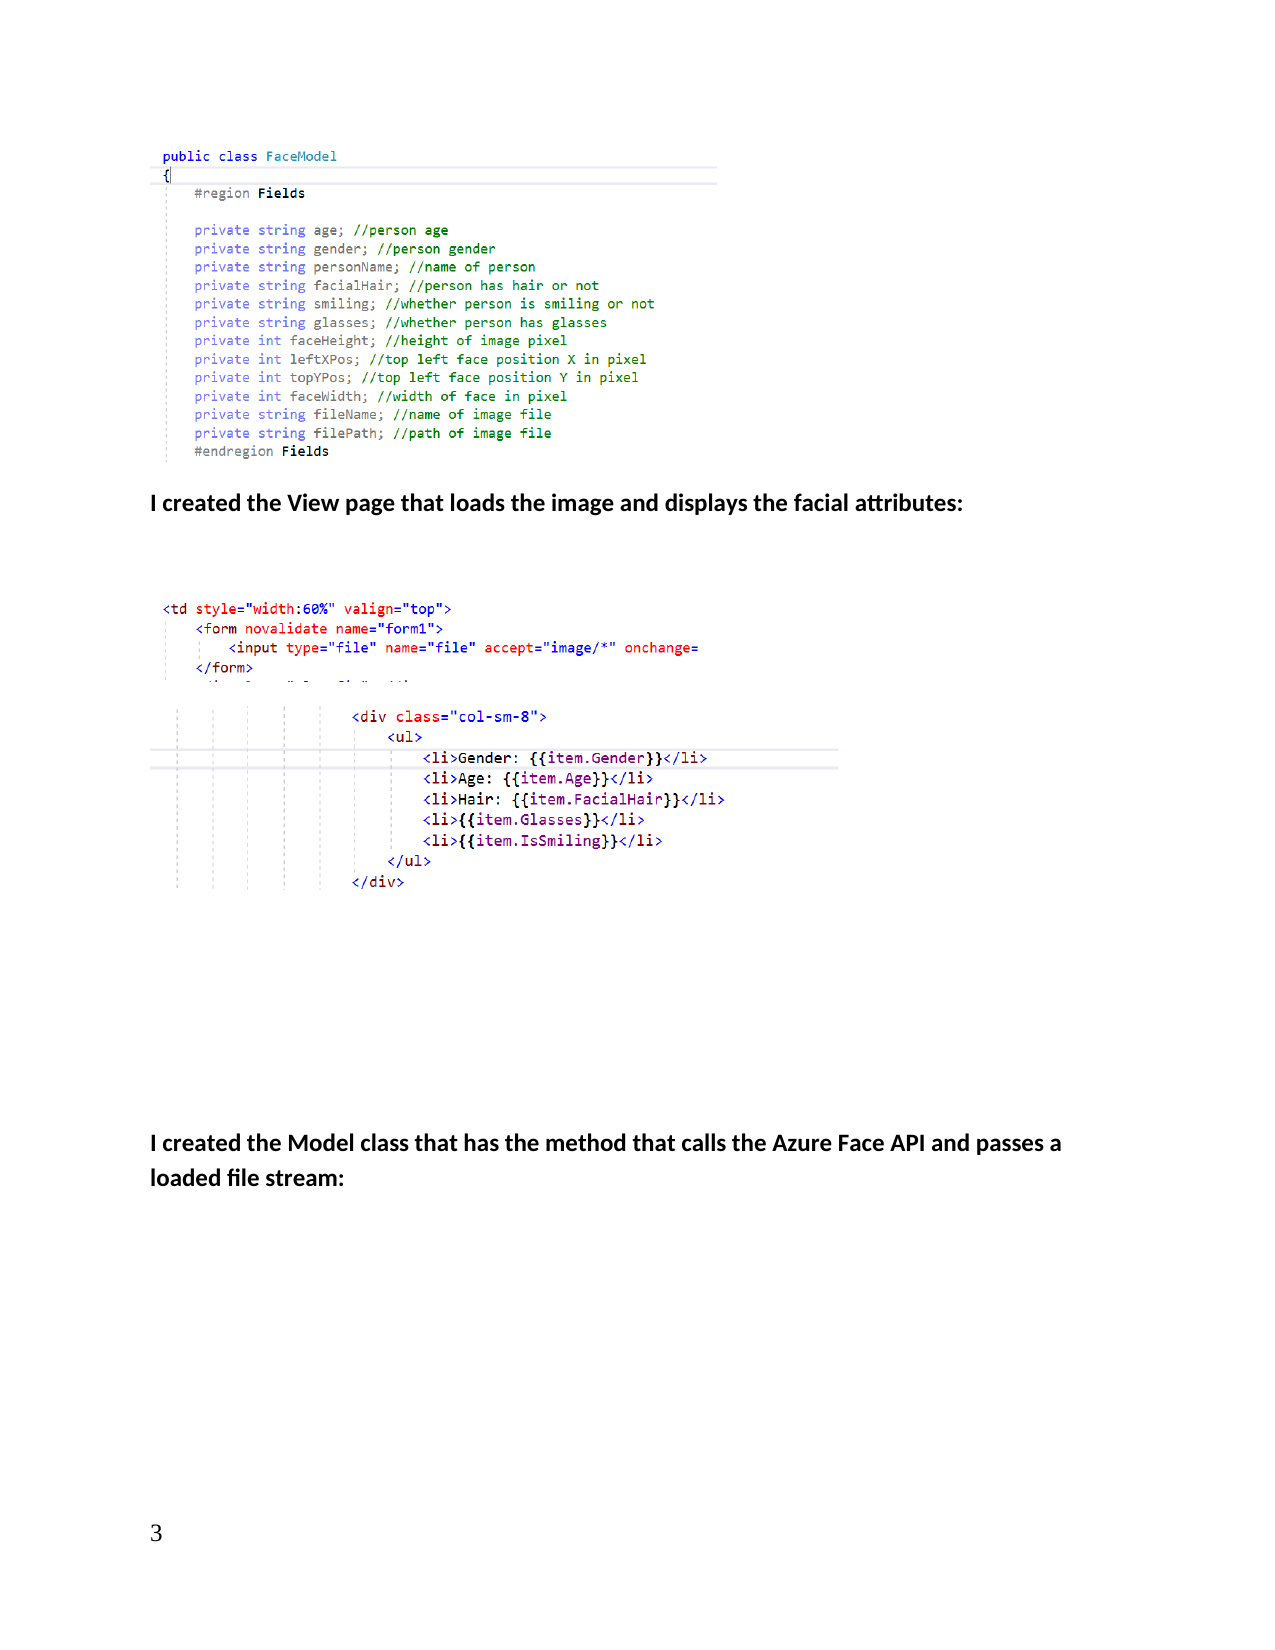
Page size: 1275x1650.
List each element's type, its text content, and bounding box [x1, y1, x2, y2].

picture [150, 595, 698, 682]
text I created the Model class that has the method that calls the Azure Face API and passes a loaded file stream: [150, 1127, 1125, 1193]
text I created the View page that loads the image and displays the facial attributes: [150, 487, 1125, 517]
picture [150, 150, 718, 462]
picture [150, 706, 839, 890]
